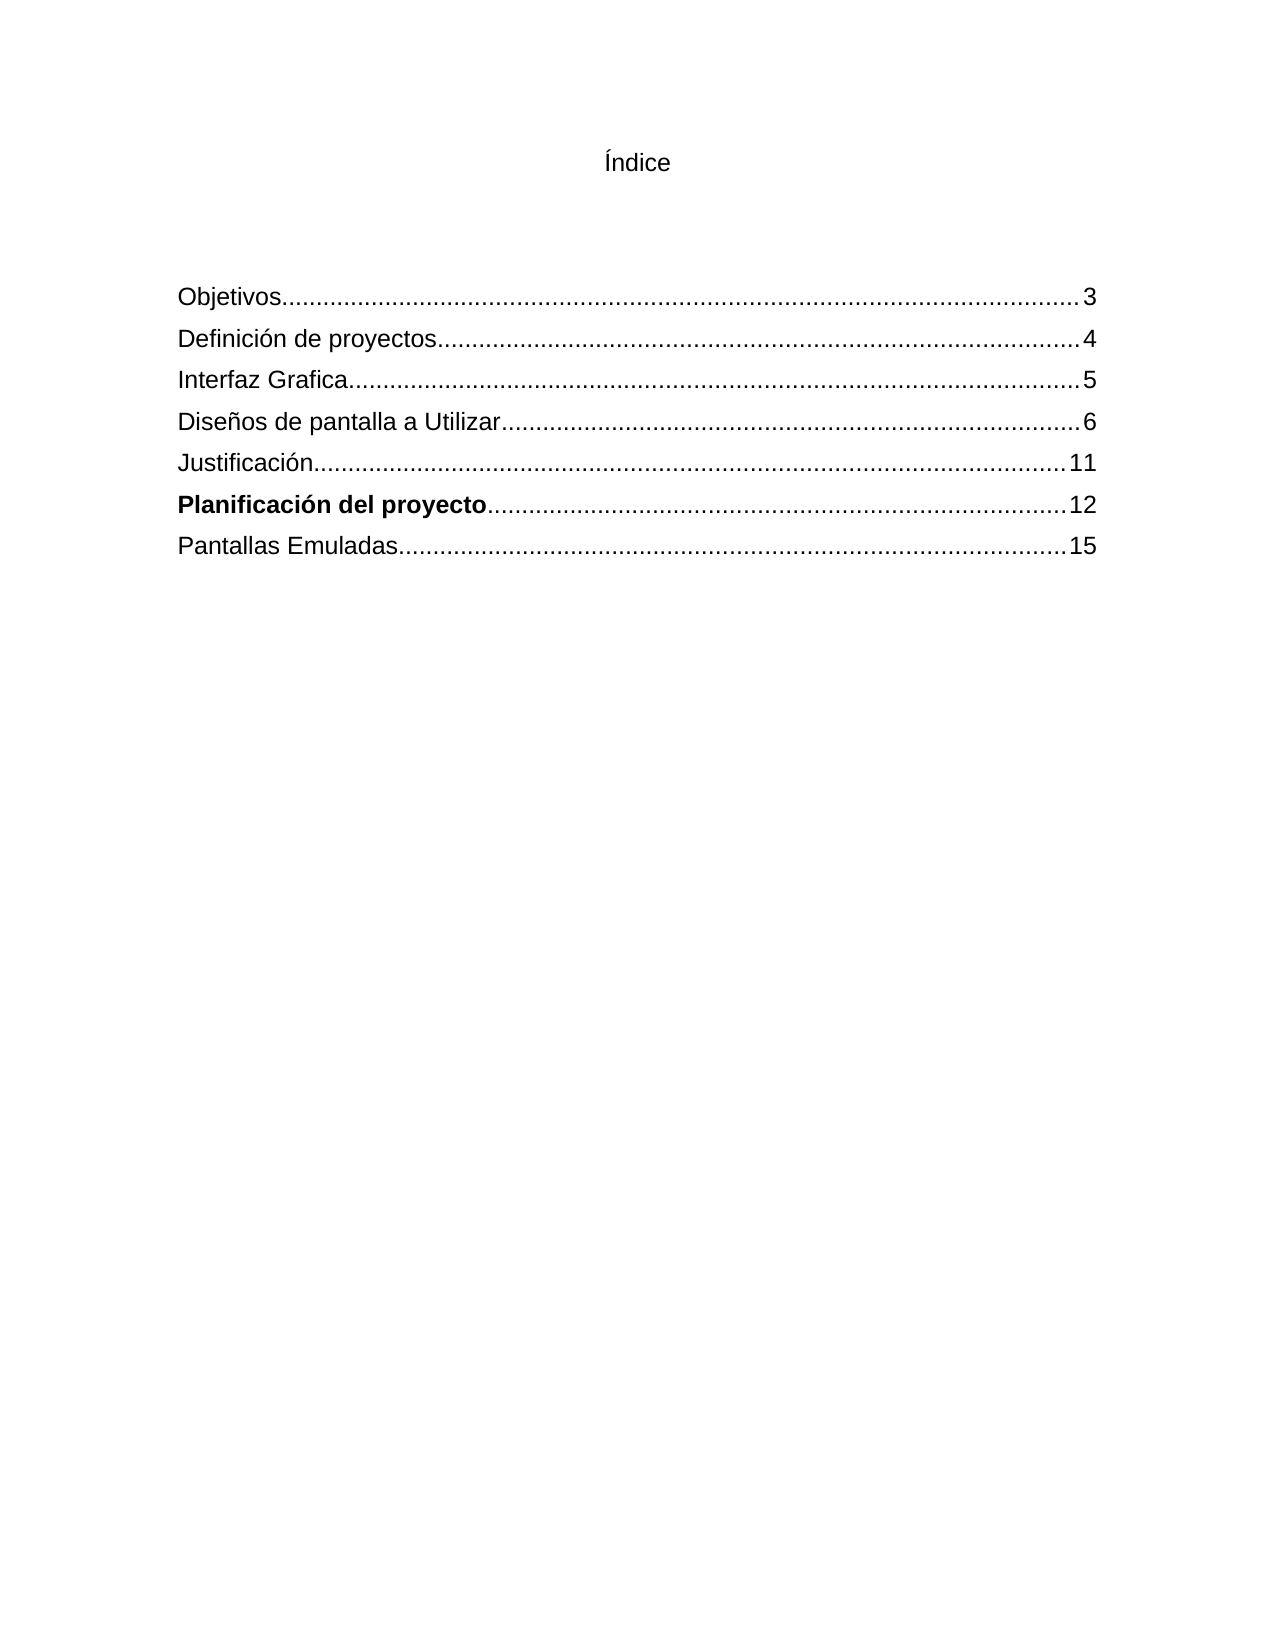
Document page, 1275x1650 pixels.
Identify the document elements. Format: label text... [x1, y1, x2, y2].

text Índice [177, 148, 1098, 176]
